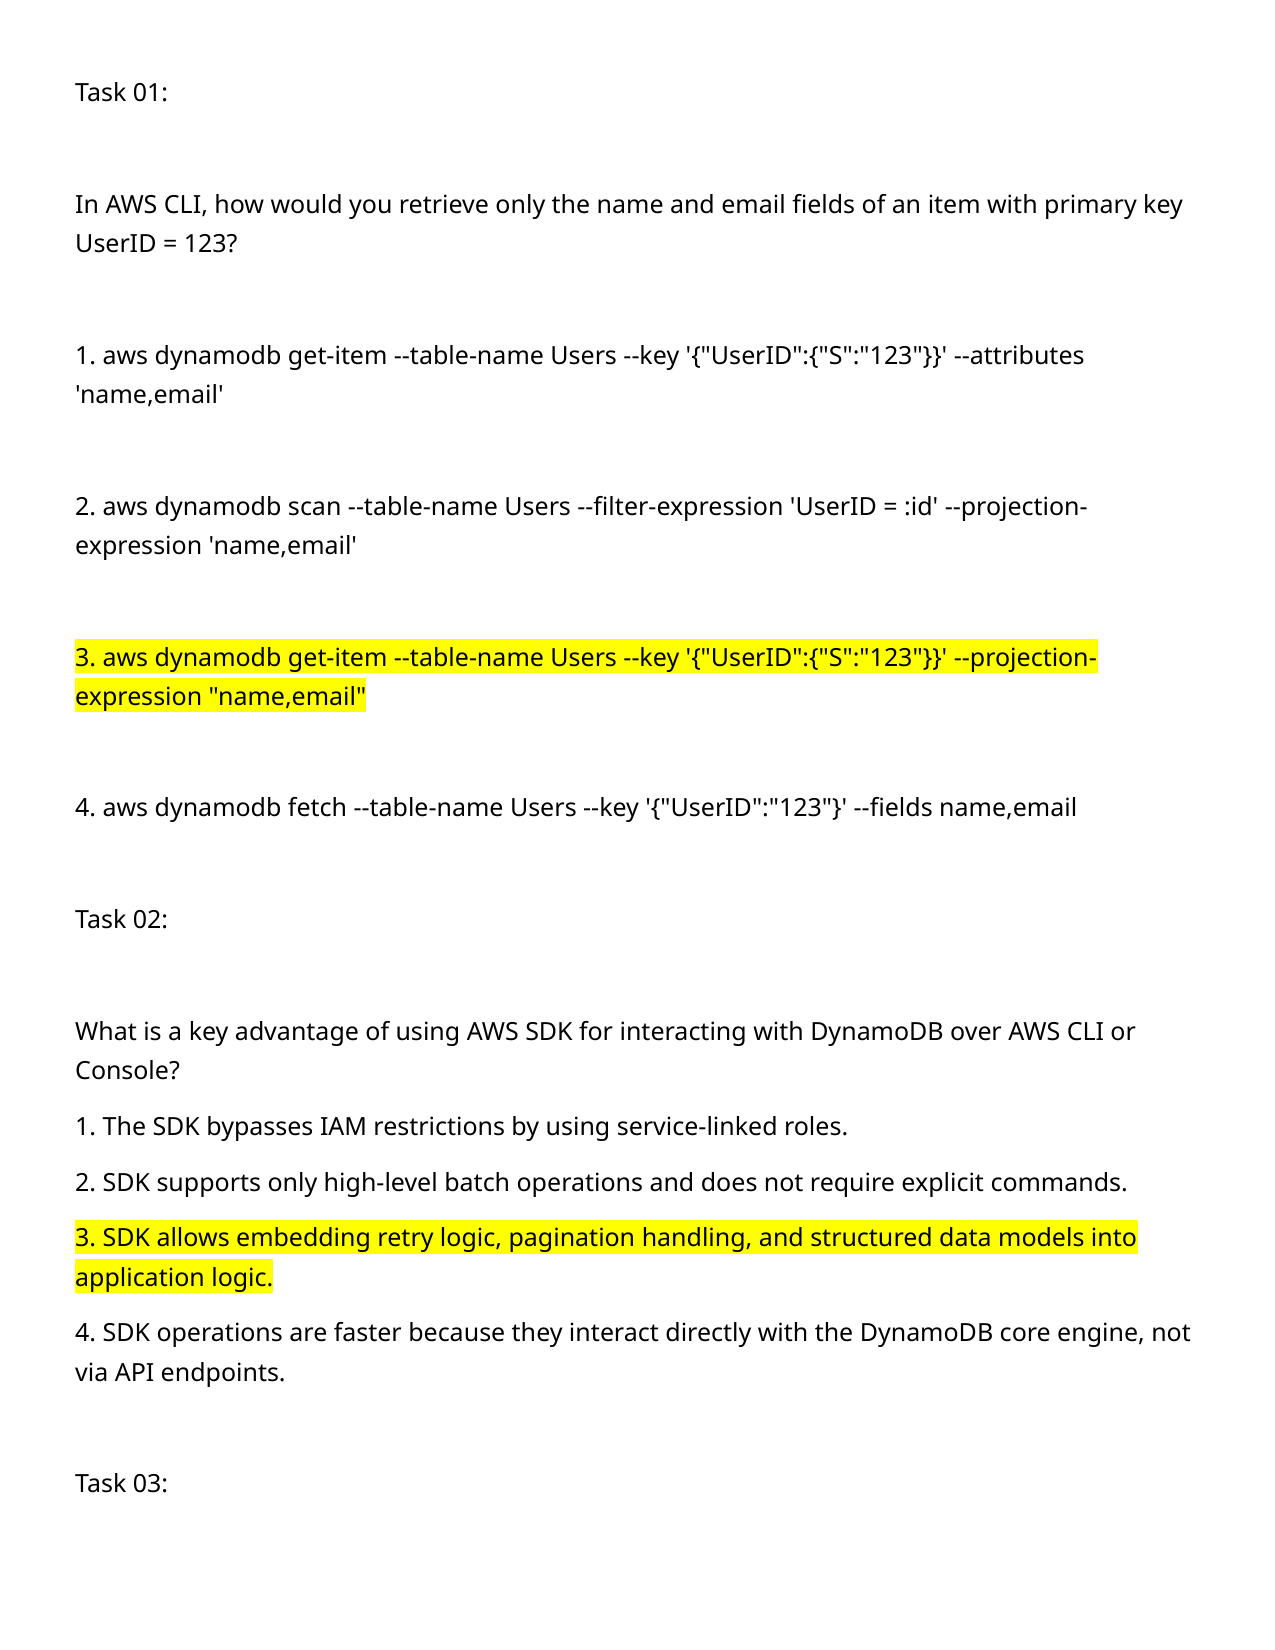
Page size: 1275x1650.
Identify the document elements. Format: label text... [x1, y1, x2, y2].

text 1. aws dynamodb get-item --table-name Users --key '{"UserID":{"S":"123"}}' --attributes 'name,email' [75, 337, 1200, 411]
text What is a key advantage of using AWS SDK for interacting with DynamoDB over AWS CLI or Console? [75, 1013, 1200, 1087]
text 4. aws dynamodb fetch --table-name Users --key '{"UserID":"123"}' --fields name,email [75, 790, 1200, 824]
text 2. aws dynamodb scan --table-name Users --filter-expression 'UserID = :id' --projection-expression 'name,email' [75, 488, 1200, 562]
text 1. The SDK bypasses IAM restrictions by using service-linked roles. [75, 1108, 1200, 1142]
text In AWS CLI, how would you retrieve only the name and email fields of an item with primary key UserID = 123? [75, 187, 1200, 260]
text 3. SDK allows embedding retry logic, pagination handling, and structured data models into application logic. [75, 1220, 1200, 1293]
text Task 02: [75, 902, 1200, 936]
text 4. SDK operations are faster because they interact directly with the DynamoDB core engine, not via API endpoints. [75, 1315, 1200, 1388]
text 3. aws dynamodb get-item --table-name Users --key '{"UserID":{"S":"123"}}' --projection-expression "name,email" [75, 639, 1200, 712]
text Task 03: [75, 1466, 1200, 1500]
text 2. SDK supports only high-level batch operations and does not require explicit commands. [75, 1164, 1200, 1198]
text Task 01: [75, 75, 1200, 109]
